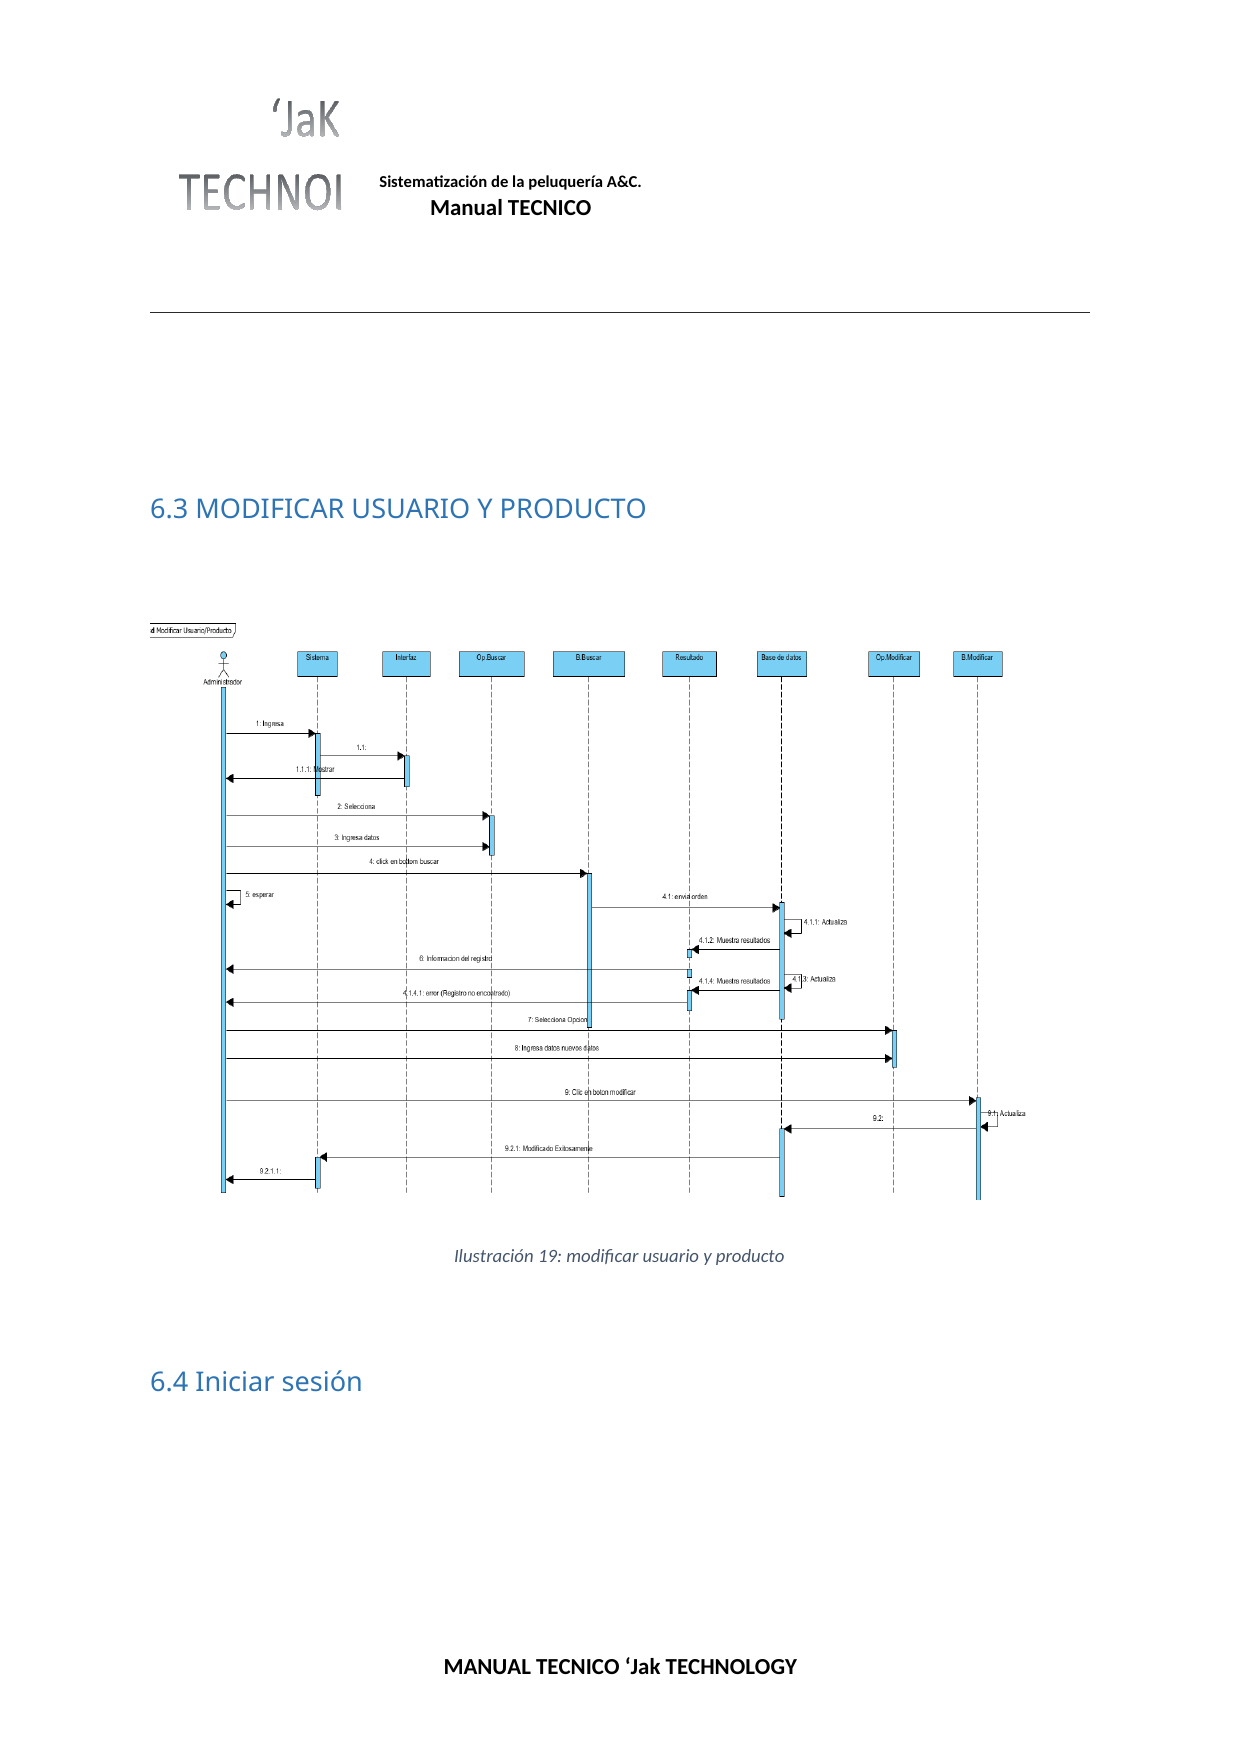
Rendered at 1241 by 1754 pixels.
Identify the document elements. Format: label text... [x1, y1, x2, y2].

subtitle 6.4 Iniciar sesión [150, 1363, 1090, 1399]
subtitle 6.3 MODIFICAR USUARIO Y PRODUCTO [150, 489, 1090, 526]
picture [150, 623, 1036, 1200]
picture [157, 81, 342, 227]
text Ilustración 19: modificar usuario y producto [150, 1245, 1090, 1268]
